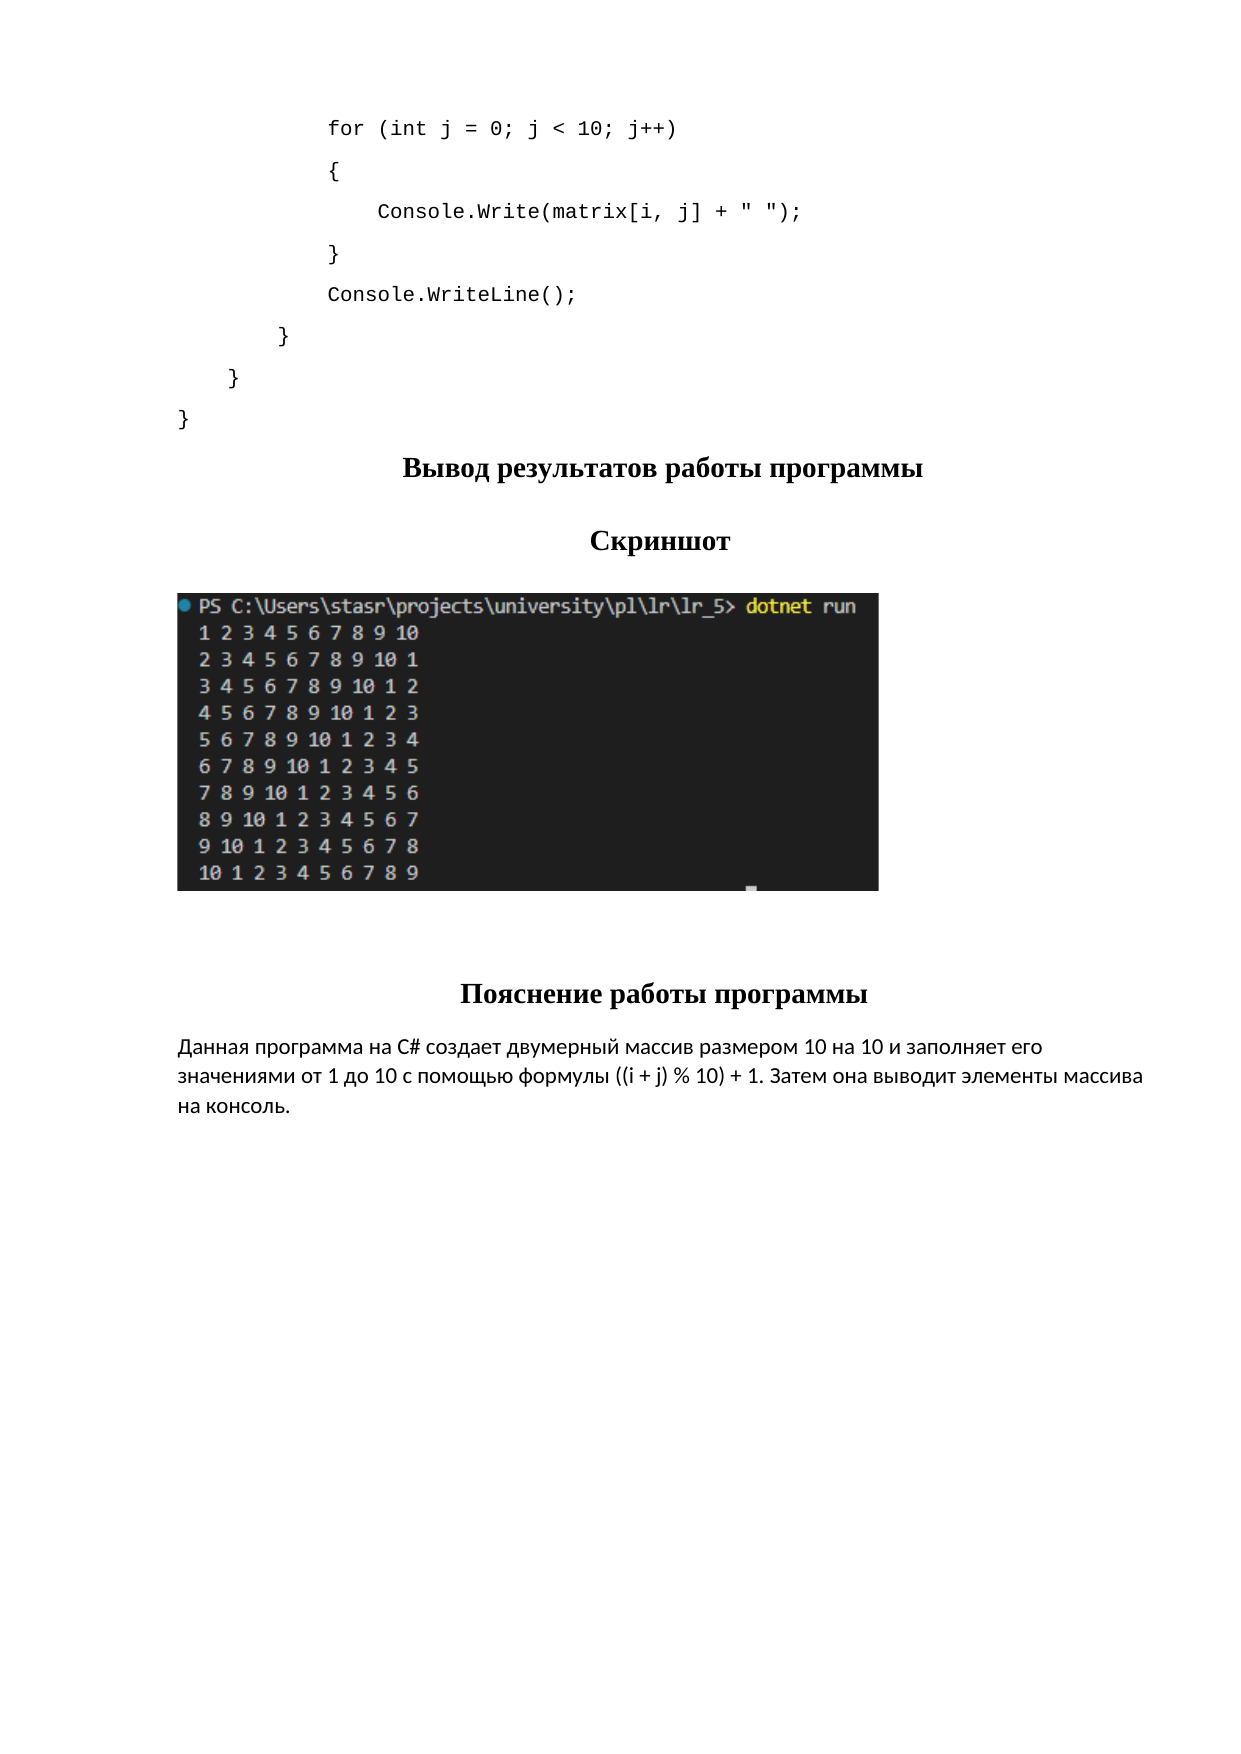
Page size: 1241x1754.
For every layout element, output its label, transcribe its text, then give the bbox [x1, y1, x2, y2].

text } [177, 242, 1152, 266]
text Данная программа на C# создает двумерный массив размером 10 на 10 и заполняет его значениями от 1 до 10 с помощью формулы ((i + j) % 10) + 1. Затем она выводит элементы массива на консоль. [177, 1032, 1152, 1119]
text Console.Write(matrix[i, j] + " "); [177, 201, 1152, 225]
text } [177, 367, 1152, 391]
text Вывод результатов работы программы [402, 450, 1152, 483]
text Скриншот [177, 523, 1143, 557]
picture [177, 593, 879, 891]
text { [177, 159, 1152, 183]
text } [177, 325, 1152, 349]
text } [177, 408, 1152, 432]
text Пояснение работы программы [460, 976, 1152, 1009]
text Console.WriteLine(); [177, 284, 1152, 308]
text for (int j = 0; j < 10; j++) [177, 118, 1152, 142]
